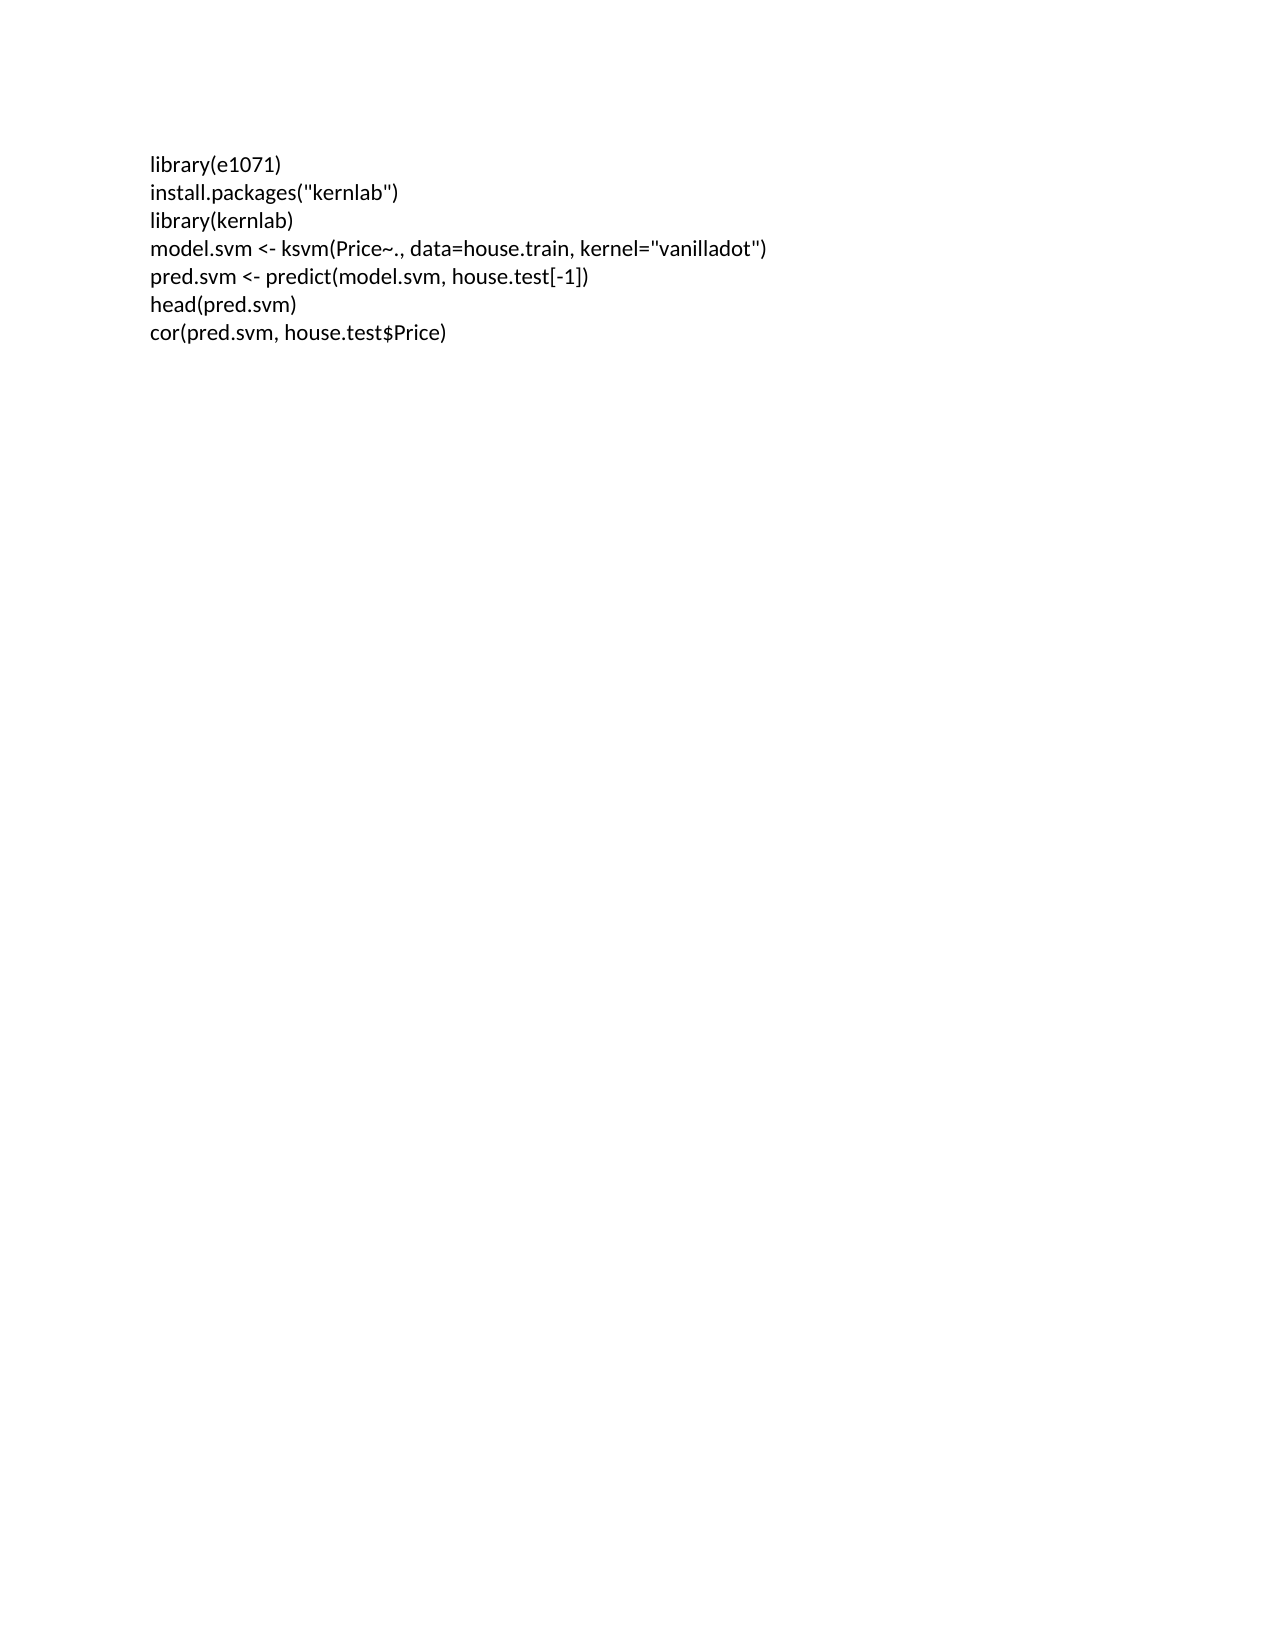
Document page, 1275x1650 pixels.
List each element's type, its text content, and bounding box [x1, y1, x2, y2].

text head(pred.svm) [150, 290, 1125, 318]
text install.packages("kernlab") [150, 178, 1125, 206]
text library(kernlab) [150, 206, 1125, 234]
text library(e1071) [150, 150, 1125, 178]
text model.svm <- ksvm(Price~., data=house.train, kernel="vanilladot") [150, 234, 1125, 262]
text cor(pred.svm, house.test$Price) [150, 318, 1125, 346]
text pred.svm <- predict(model.svm, house.test[-1]) [150, 262, 1125, 290]
